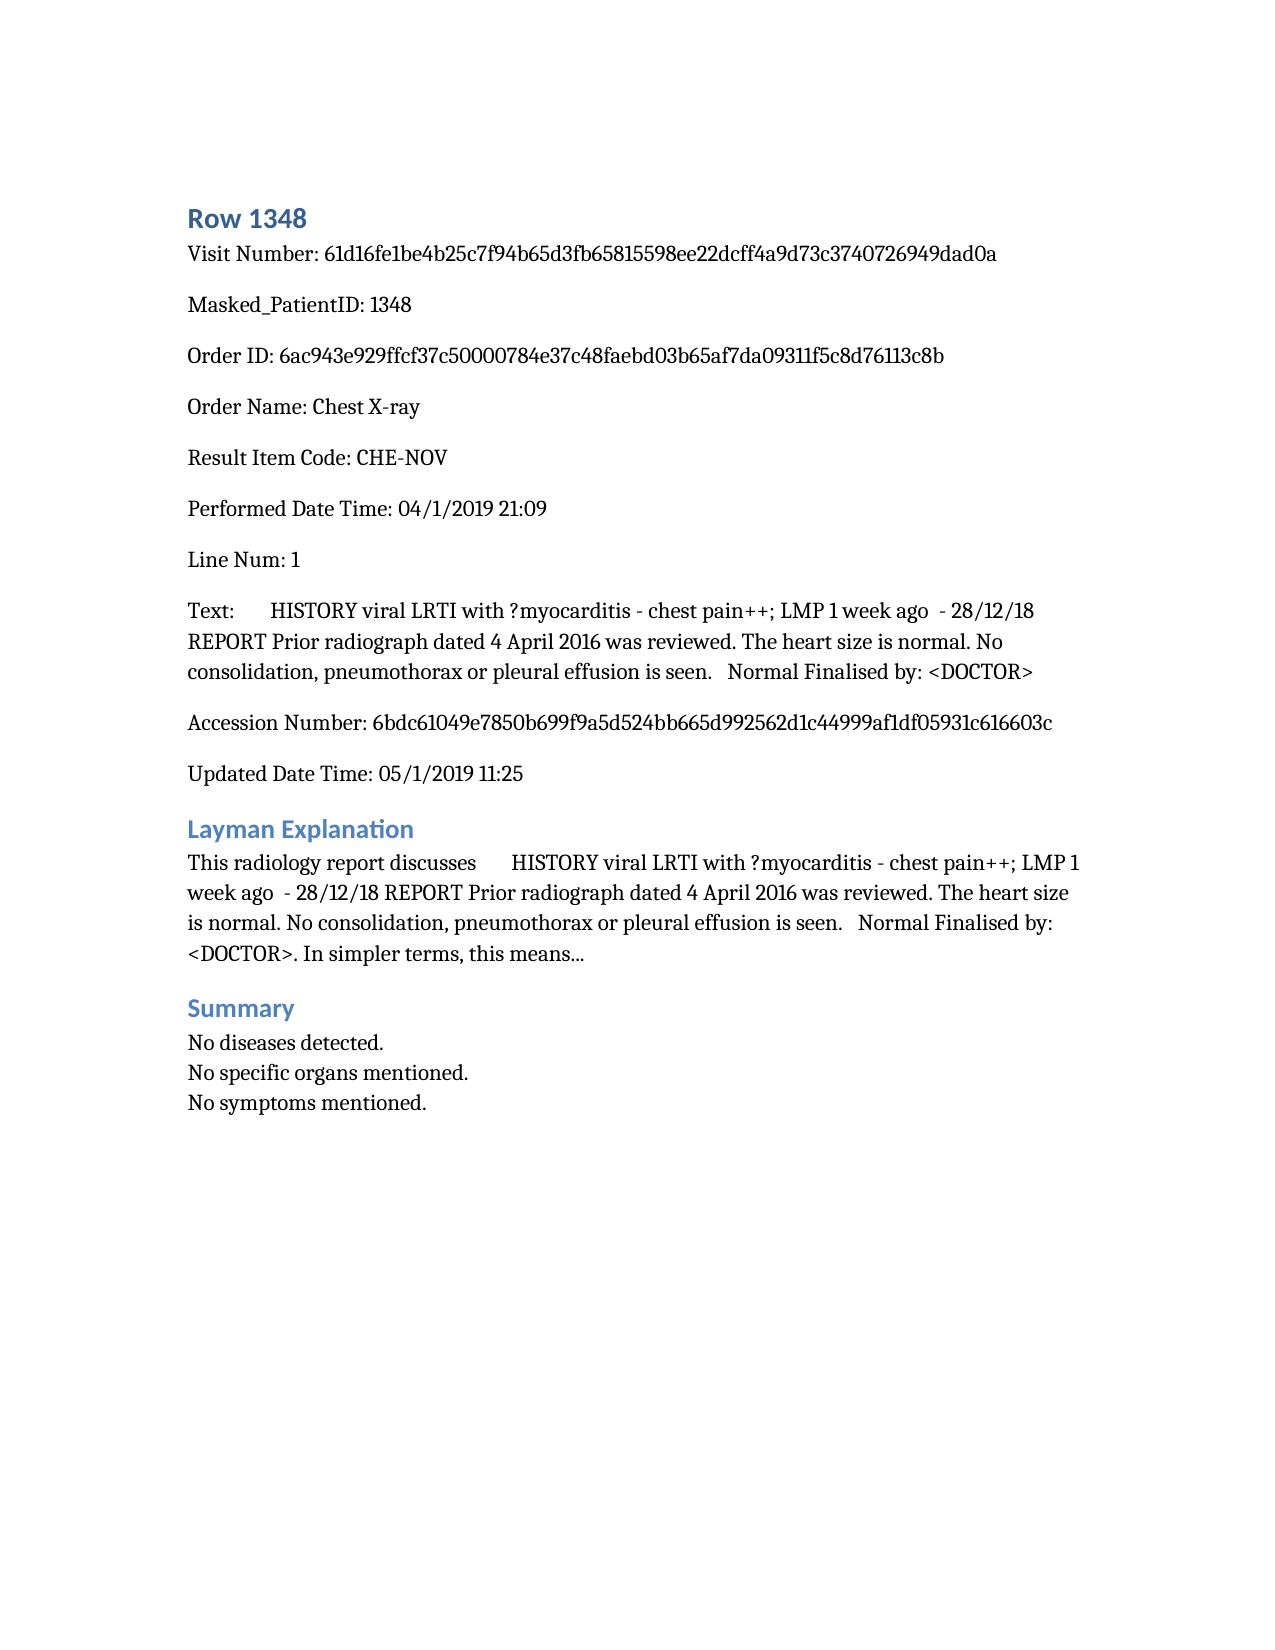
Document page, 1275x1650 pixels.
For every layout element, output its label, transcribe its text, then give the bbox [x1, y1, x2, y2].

text Result Item Code: CHE-NOV [187, 445, 1087, 471]
text Order ID: 6ac943e929ffcf37c50000784e37c48faebd03b65af7da09311f5c8d76113c8b [187, 343, 1087, 369]
text No diseases detected. No specific organs mentioned. No symptoms mentioned. [187, 1029, 1087, 1116]
text Updated Date Time: 05/1/2019 11:25 [187, 761, 1087, 787]
text Visit Number: 61d16fe1be4b25c7f94b65d3fb65815598ee22dcff4a9d73c3740726949dad0a [187, 241, 1087, 267]
text Masked_PatientID: 1348 [187, 292, 1087, 318]
text Performed Date Time: 04/1/2019 21:09 [187, 496, 1087, 522]
subtitle Layman Explanation [187, 812, 1087, 845]
text Line Num: 1 [187, 547, 1087, 573]
text Order Name: Chest X-ray [187, 394, 1087, 420]
subtitle Summary [187, 991, 1087, 1024]
text This radiology report discusses HISTORY viral LRTI with ?myocarditis - chest pain++; LMP 1 week ago - 28/12/18 REPORT Prior radiograph dated 4 April 2016 was reviewed. The heart size is normal. No consolidation, pneumothorax or pleural effusion is seen. Normal Finalised by: <DOCTOR>. In simpler terms, this means... [187, 850, 1087, 967]
text Text: HISTORY viral LRTI with ?myocarditis - chest pain++; LMP 1 week ago - 28/12/18 REPORT Prior radiograph dated 4 April 2016 was reviewed. The heart size is normal. No consolidation, pneumothorax or pleural effusion is seen. Normal Finalised by: <DOCTOR> [187, 598, 1087, 685]
subtitle Row 1348 [187, 200, 1087, 236]
text Accession Number: 6bdc61049e7850b699f9a5d524bb665d992562d1c44999af1df05931c616603c [187, 710, 1087, 736]
